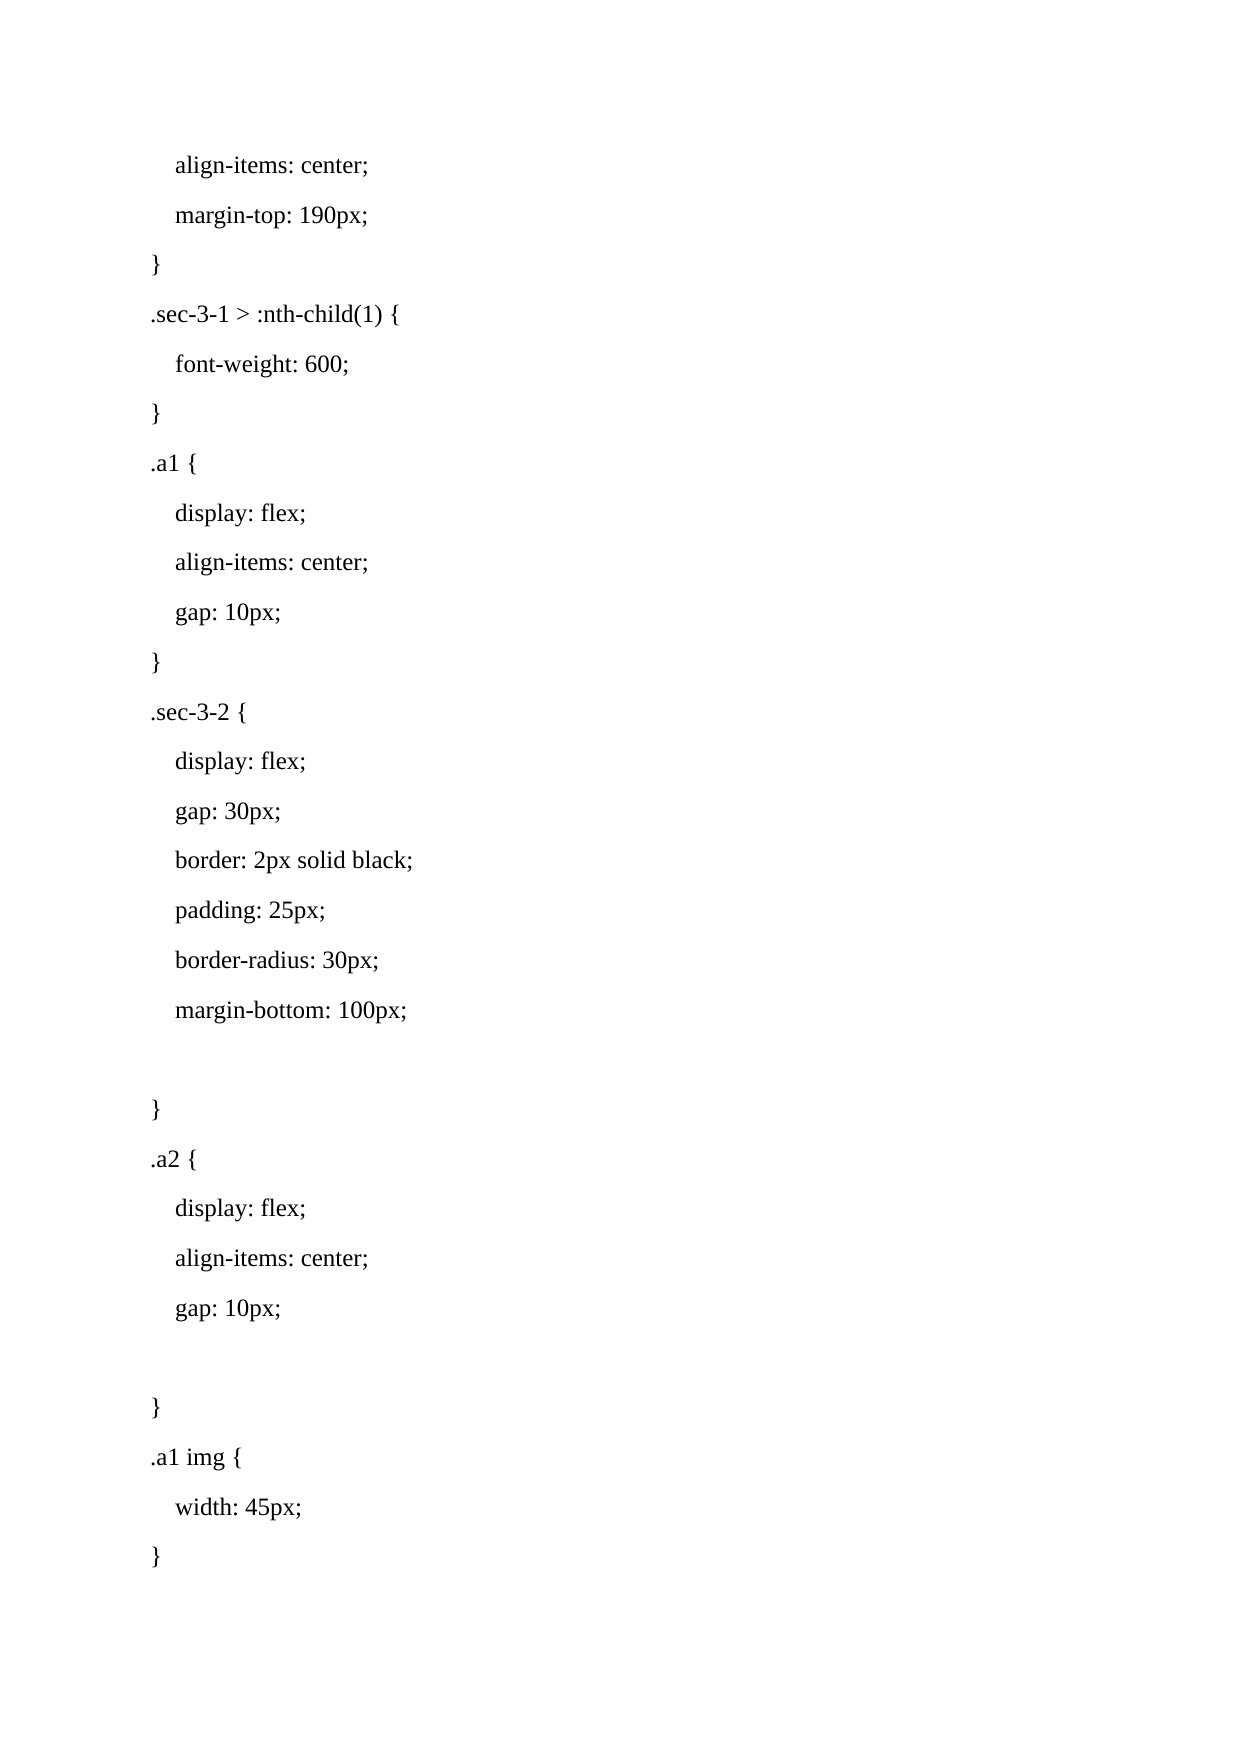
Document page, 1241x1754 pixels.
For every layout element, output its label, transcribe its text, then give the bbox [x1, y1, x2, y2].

text border-radius: 30px; [150, 945, 1090, 974]
text align-items: center; [150, 547, 1090, 576]
text margin-bottom: 100px; [150, 995, 1090, 1023]
text border: 2px solid black; [150, 846, 1090, 874]
text .a2 { [150, 1144, 1090, 1172]
text .sec-3-2 { [150, 697, 1090, 725]
text gap: 10px; [150, 1293, 1090, 1322]
text } [150, 249, 1090, 278]
text } [150, 1392, 1090, 1421]
text } [150, 398, 1090, 427]
text align-items: center; [150, 150, 1090, 179]
text gap: 10px; [150, 597, 1090, 626]
text gap: 30px; [150, 796, 1090, 825]
text .a1 { [150, 448, 1090, 477]
text margin-top: 190px; [150, 200, 1090, 228]
text display: flex; [150, 746, 1090, 775]
text padding: 25px; [150, 895, 1090, 924]
text font-weight: 600; [150, 349, 1090, 377]
text display: flex; [150, 498, 1090, 527]
text } [150, 647, 1090, 676]
text width: 45px; [150, 1492, 1090, 1520]
text } [150, 1094, 1090, 1123]
text } [150, 1541, 1090, 1570]
text align-items: center; [150, 1243, 1090, 1272]
text display: flex; [150, 1193, 1090, 1222]
text .sec-3-1 > :nth-child(1) { [150, 299, 1090, 328]
text .a1 img { [150, 1442, 1090, 1471]
